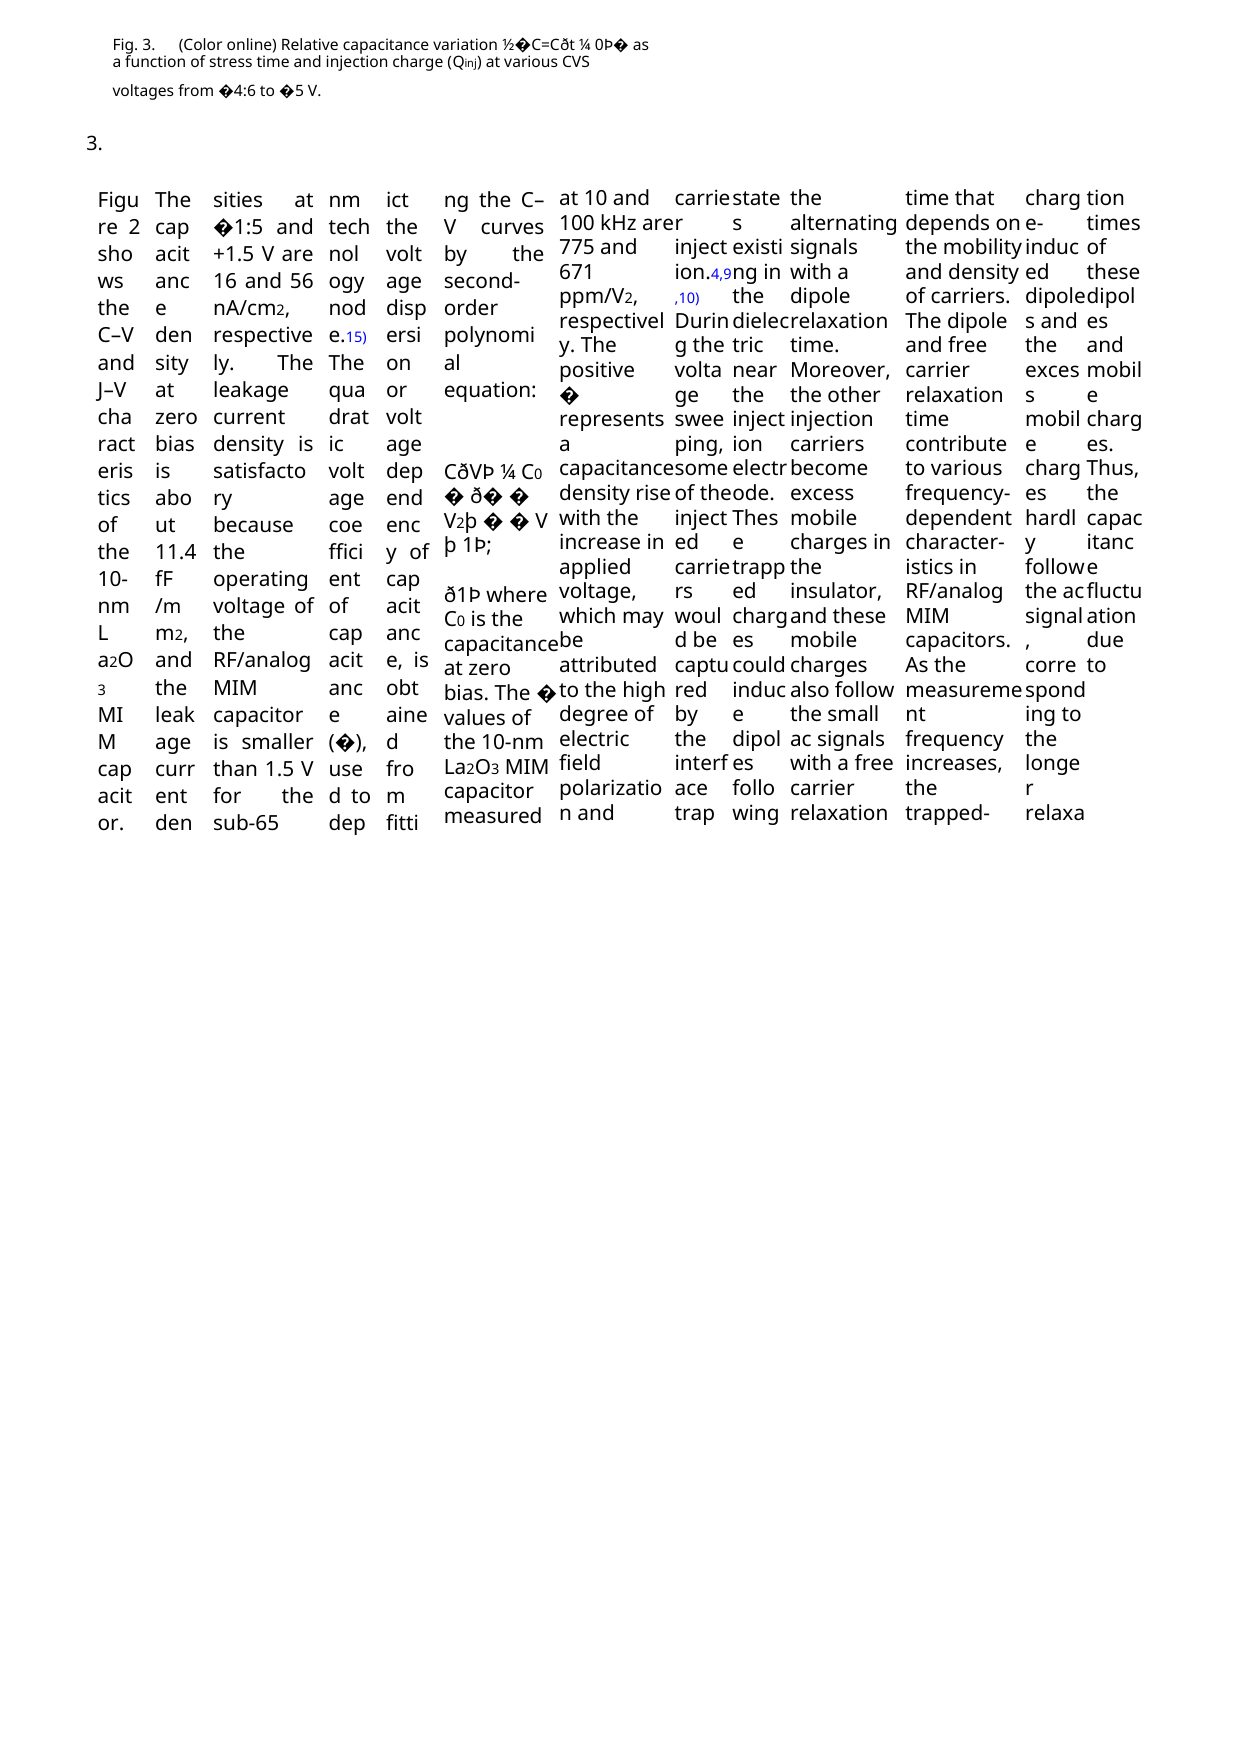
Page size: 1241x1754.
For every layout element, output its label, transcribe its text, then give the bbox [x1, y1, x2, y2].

text a function of stress time and injection charge (Qinj) at various CVS [112, 53, 1145, 71]
text CðVÞ ¼ C0 � ð� � V2þ � � V þ 1Þ; ð1Þ where C0 is the capacitance at zero bias. The � values of the 10-nm La2O3 MIM capacitor measured at 10 and 100 kHz are 775 and 671 ppm/V2, respectively. The positive �represents a capacitance density rise with the increase in applied voltage, which may be attributed to the high degree of electric field polarization and carrier injection.4,9,10) During the voltage sweeping, some of the injected carriers would be captured by the interface trap states existing in the dielectric near the injection electrode. These trapped charges could induce dipoles following the alternating signals with a dipole relaxation time. Moreover, the other injection carriers become excess mobile charges in the insulator, and these mobile charges also follow the small ac signals with a free carrier relaxation time that depends on the mobility and density of carriers. The dipole and free carrier relaxation time contribute to various frequency-dependent character-istics in RF/analog MIM capacitors. As the measurement frequency increases, the trapped-charge-induced dipoles and the excess mobile charges hardly follow the ac signal, corresponding to the longer relaxation times of these dipoles and mobile charges. Thus, the capacitance fluctuation due to [443, 186, 1145, 828]
table_header 3. [86, 135, 227, 161]
text Fig. 3. (Color online) Relative capacitance variation ½�C=Cðt ¼ 0Þ� as [112, 38, 1145, 53]
text voltages from �4:6 to �5 V. [112, 74, 1145, 101]
text Figure 2 shows the C–V and J–V characteristics of the 10-nm La2O3 MIM capacitor. The capacitance density at zero bias is about 11.4 fF/mm2, and the leakage current densities at �1:5 and +1.5 V are 16 and 56 nA/cm2, respectively. The leakage current density is satisfactory because the operating voltage of the RF/analog MIM capacitor is smaller than 1.5 V for the sub-65 nm technology node.15)The quadratic voltage coefficient of capacitance (�), used to depict the voltage dispersion or voltage dependency of capacitance, is obtained from fitting the C–V curves by the second-order polynomial equation: [213, 186, 313, 836]
